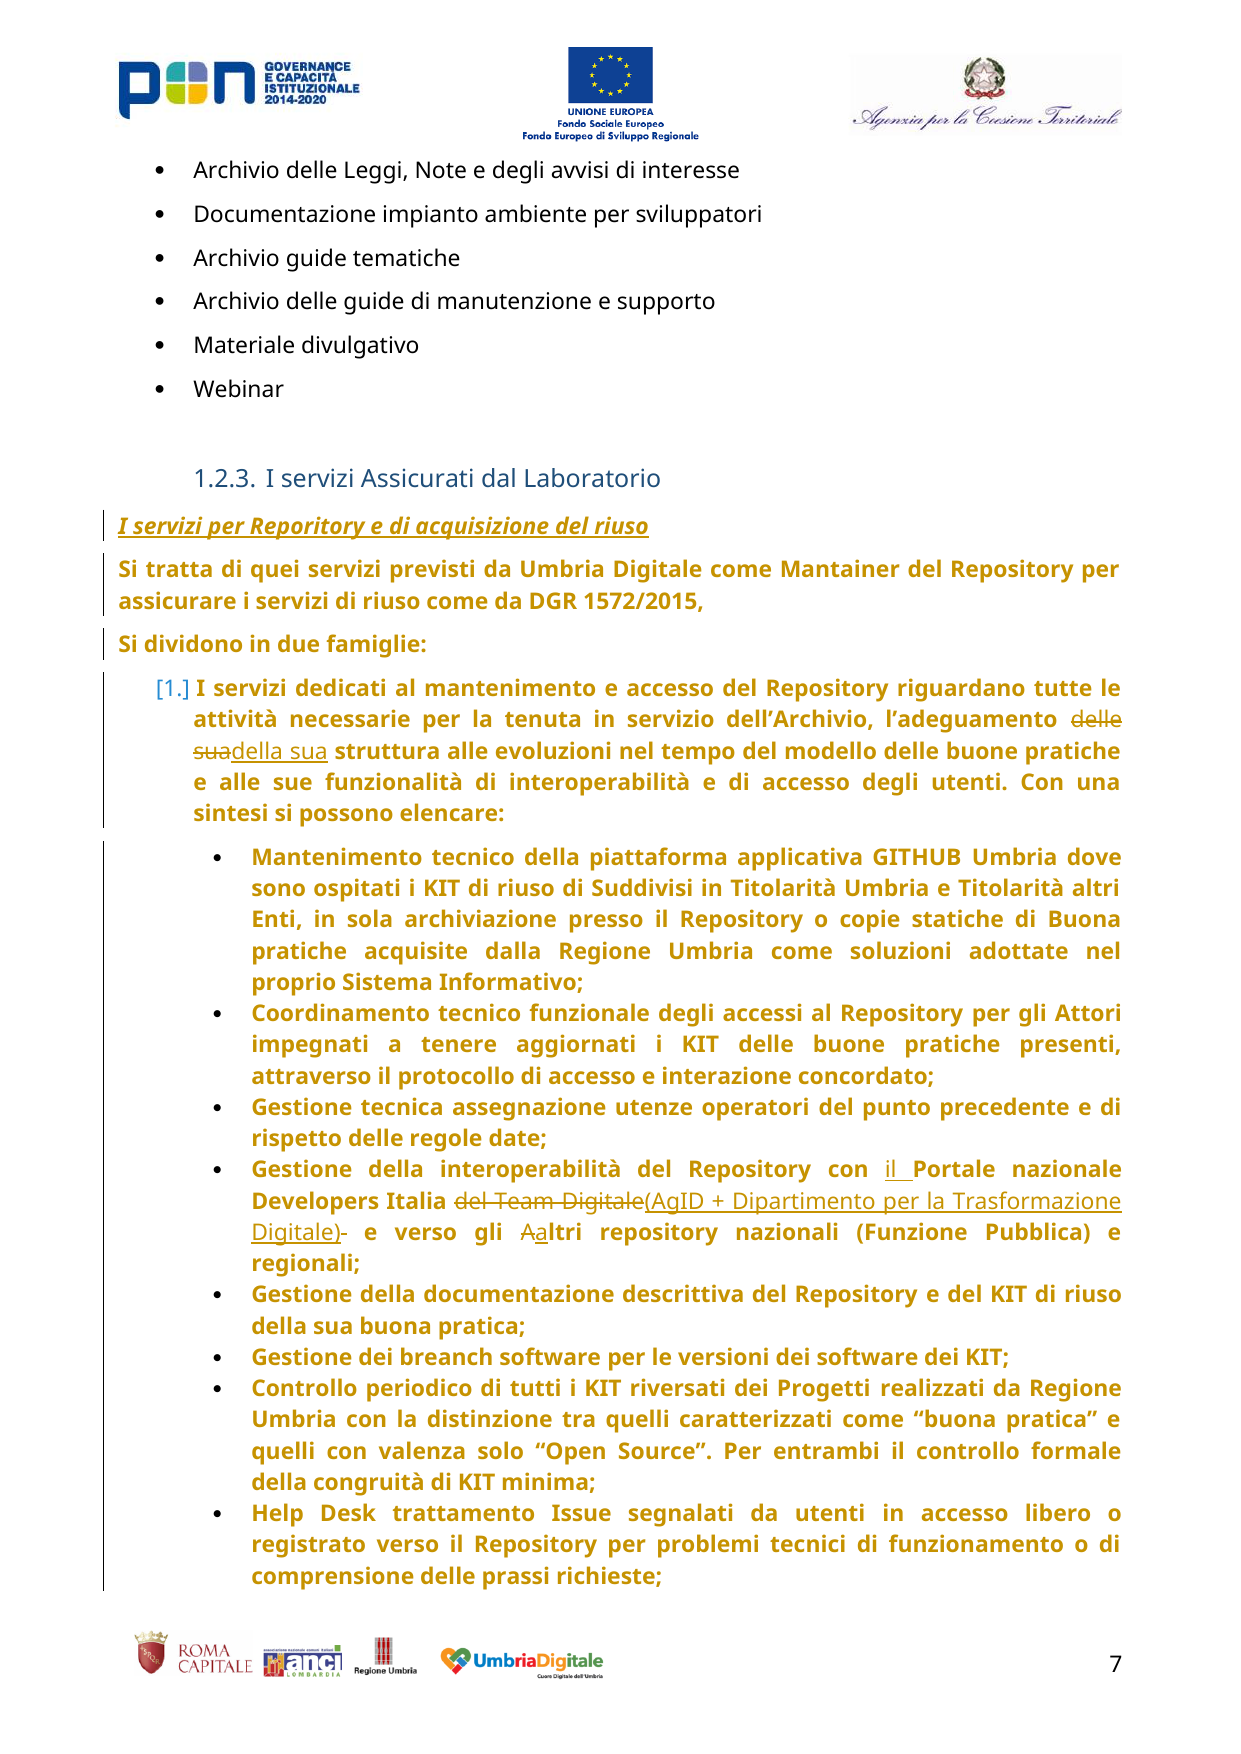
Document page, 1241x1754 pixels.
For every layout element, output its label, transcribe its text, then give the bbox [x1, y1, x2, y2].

list Help Desk trattamento Issue segnalati da utenti in accesso libero o registrato verso il Repository per problemi tecnici di funzionamento o di comprensione delle prassi richieste; [213, 1497, 1122, 1591]
list I servizi dedicati al mantenimento e accesso del Repository riguardano tutte le attività necessarie per la tenuta in servizio dell’Archivio, l’adeguamento struttura alle evoluzioni nel tempo del modello delle buone pratiche e alle sue funzionalità di interoperabilità e di accesso degli utenti. Con una sintesi si possono elencare: [156, 672, 1122, 828]
list Documentazione impianto ambiente per sviluppatori [156, 198, 1122, 229]
list Materiale divulgativo [156, 329, 1122, 360]
picture [118, 1616, 606, 1688]
list Controllo periodico di tutti i KIT riversati dei Progetti realizzati da Regione Umbria con la distinzione tra quelli caratterizzati come “buona pratica” e quelli con valenza solo “Open Source”. Per entrambi il controllo formale della congruità di KIT minima; [213, 1372, 1122, 1497]
list Gestione tecnica assegnazione utenze operatori del punto precedente e di rispetto delle regole date; [213, 1091, 1122, 1153]
subtitle I servizi Assicurati dal Laboratorio [193, 460, 1122, 494]
list Mantenimento tecnico della piattaforma applicativa GITHUB Umbria dove sono ospitati i KIT di riuso di Suddivisi in Titolarità Umbria e Titolarità altri Enti, in sola archiviazione presso il Repository o copie statiche di Buona pratiche acquisite dalla Regione Umbria come soluzioni adottate nel proprio Sistema Informativo; [213, 841, 1122, 997]
picture [110, 38, 363, 140]
list Archivio delle Leggi, Note e degli avvisi di interesse [156, 154, 1122, 185]
list Gestione dei breanch software per le versioni dei software dei KIT; [213, 1341, 1122, 1372]
list Webinar [156, 373, 1122, 404]
text I servizi per Reporitory e di acquisizione del riuso [118, 509, 1122, 541]
text Si tratta di quei servizi previsti da Umbria Digitale come Mantainer del Repository per assicurare i servizi di riuso come da DGR 1572/2015, [118, 553, 1122, 616]
list Archivio delle guide di manutenzione e supporto [156, 285, 1122, 317]
list Coordinamento tecnico funzionale degli accessi al Repository per gli Attori impegnati a tenere aggiornati i KIT delle buone pratiche presenti, attraverso il protocollo di accesso e interazione concordato; [213, 997, 1122, 1091]
text Si dividono in due famiglie: [118, 628, 1122, 659]
list Archivio guide tematiche [156, 242, 1122, 273]
list Gestione della documentazione descrittiva del Repository e del KIT di riuso della sua buona pratica; [213, 1278, 1122, 1341]
list Gestione della interoperabilità del Repository con Portale nazionale Developers Italia e verso gli ltri repository nazionali (Funzione Pubblica) e regionali; [213, 1153, 1122, 1278]
